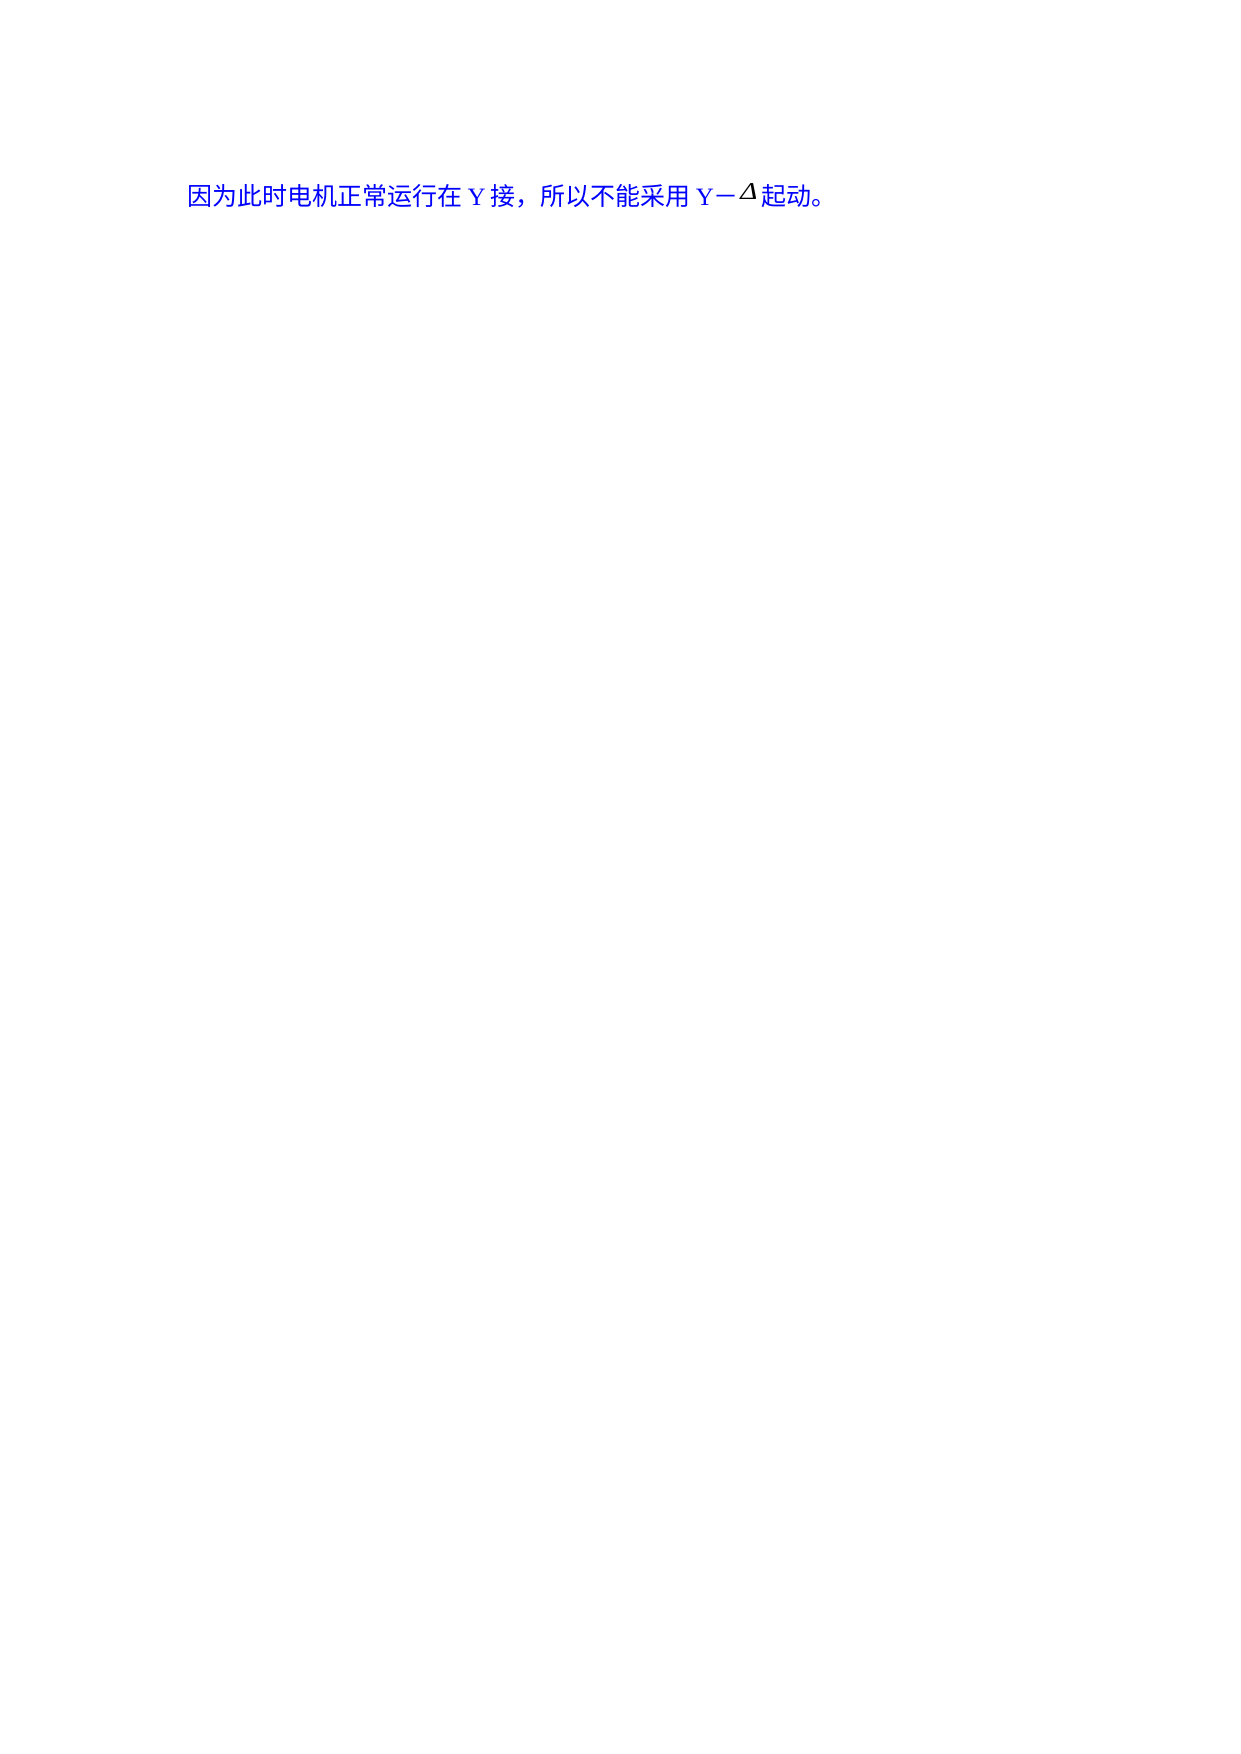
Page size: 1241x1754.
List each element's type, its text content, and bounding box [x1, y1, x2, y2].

text 因为此时电机正常运行在Y接，所以不能采用Y－起动。 [187, 162, 1053, 227]
